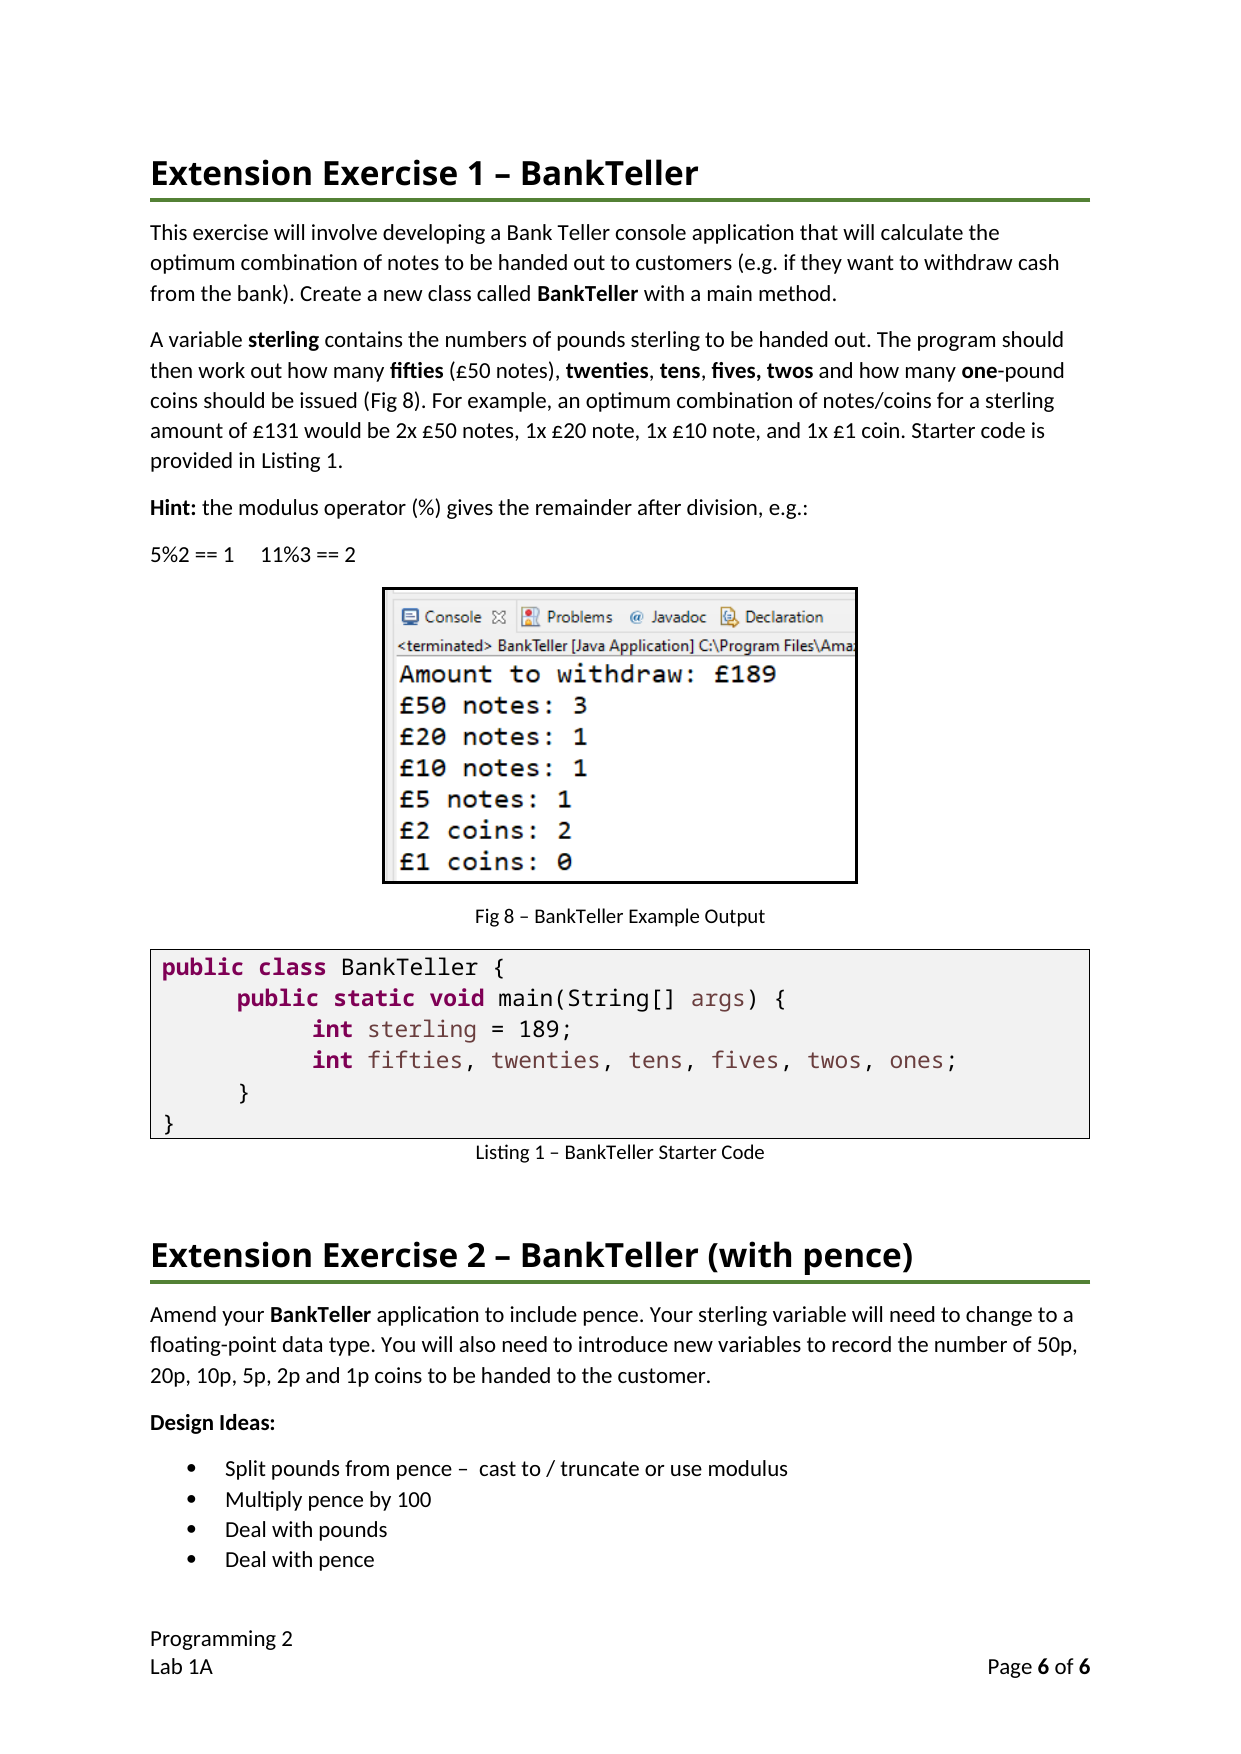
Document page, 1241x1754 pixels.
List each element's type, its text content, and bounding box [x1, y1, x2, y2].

text Design Ideas: [150, 1408, 1090, 1436]
text 5%2 == 1 11%3 == 2 [150, 540, 1090, 568]
table_header public class BankTeller { public static void main(String[] args) { int sterling = 189; int fifties, twenties, tens, fives, twos, ones; } } [151, 950, 1089, 1138]
text Amend your BankTeller application to include pence. Your sterling variable will need to change to a floating-point data type. You will also need to introduce new variables to record the number of 50p, 20p, 10p, 5p, 2p and 1p coins to be handed to the customer. [150, 1300, 1090, 1389]
list Split pounds from pence – cast to / truncate or use modulus [187, 1454, 1090, 1482]
text A variable sterling contains the numbers of pounds sterling to be handed out. The program should then work out how many fifties (£50 notes), twenties, tens, fives, twos and how many one-pound coins should be issued (Fig 8). For example, an optimum combination of notes/coins for a sterling amount of £131 would be 2x £50 notes, 1x £20 note, 1x £10 note, and 1x £1 coin. Starter code is provided in Listing 1. [150, 326, 1090, 474]
picture [385, 590, 855, 881]
list Deal with pence [187, 1545, 1090, 1573]
text This exercise will involve developing a Bank Teller console application that will calculate the optimum combination of notes to be handed out to customers (e.g. if they want to withdraw cash from the bank). Create a new class called BankTeller with a main method. [150, 218, 1090, 307]
subtitle Extension Exercise 1 – BankTeller [150, 150, 1090, 198]
list Multiply pence by 100 [187, 1485, 1090, 1513]
list Deal with pounds [187, 1515, 1090, 1543]
text Hint: the modulus operator (%) gives the remainder after division, e.g.: [150, 493, 1090, 521]
subtitle Extension Exercise 2 – BankTeller (with pence) [150, 1232, 1090, 1280]
